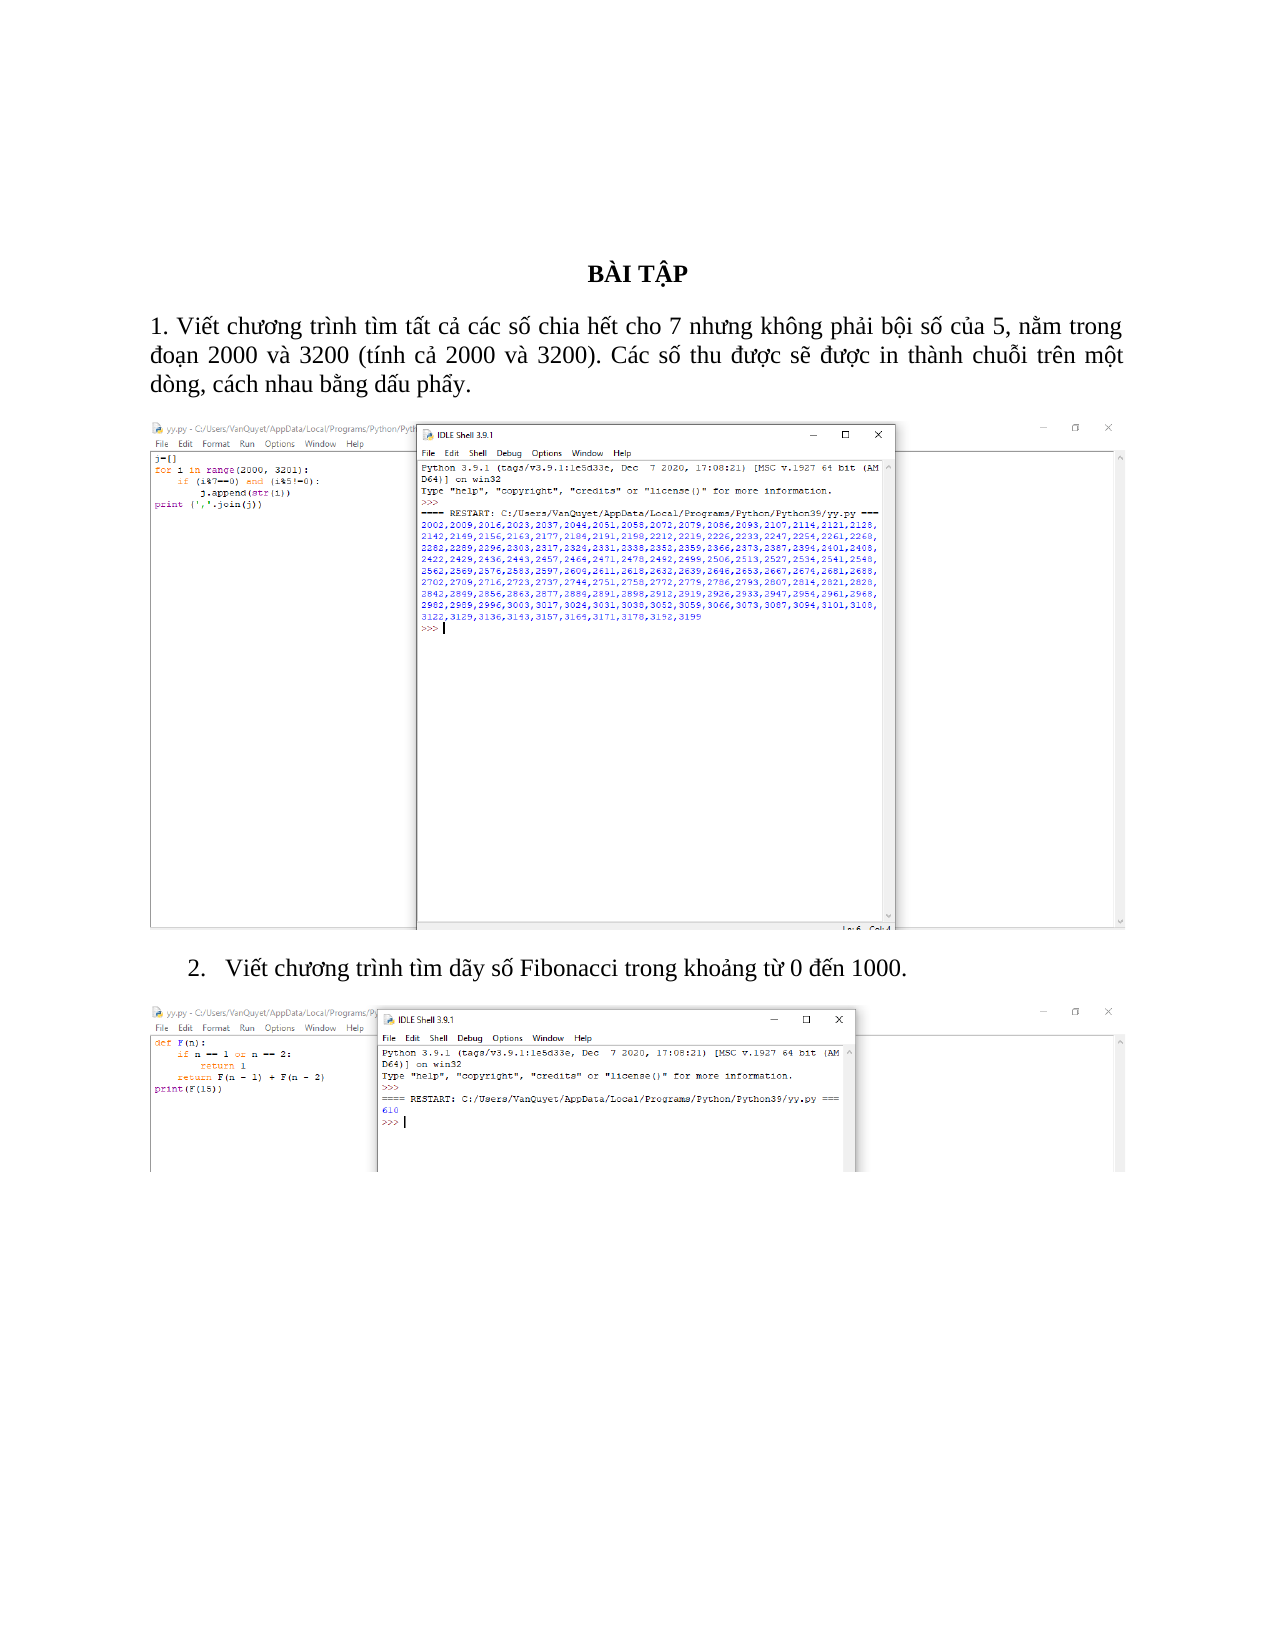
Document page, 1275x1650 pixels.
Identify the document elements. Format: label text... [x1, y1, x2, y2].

list Viết chương trình tìm dãy số Fibonacci trong khoảng từ 0 đến 1000. [187, 953, 1125, 981]
picture [150, 1005, 1125, 1172]
text 1. Viết chương trình tìm tất cả các số chia hết cho 7 nhưng không phải bội số của 5, nằm trong đoạn 2000 và 3200 (tính cả 2000 và 3200). Các số thu được sẽ được in thành chuỗi trên một dòng, cách nhau bằng dấu phẩy. [150, 311, 1125, 398]
text BÀI TẬP [150, 259, 1125, 288]
picture [150, 421, 1125, 930]
